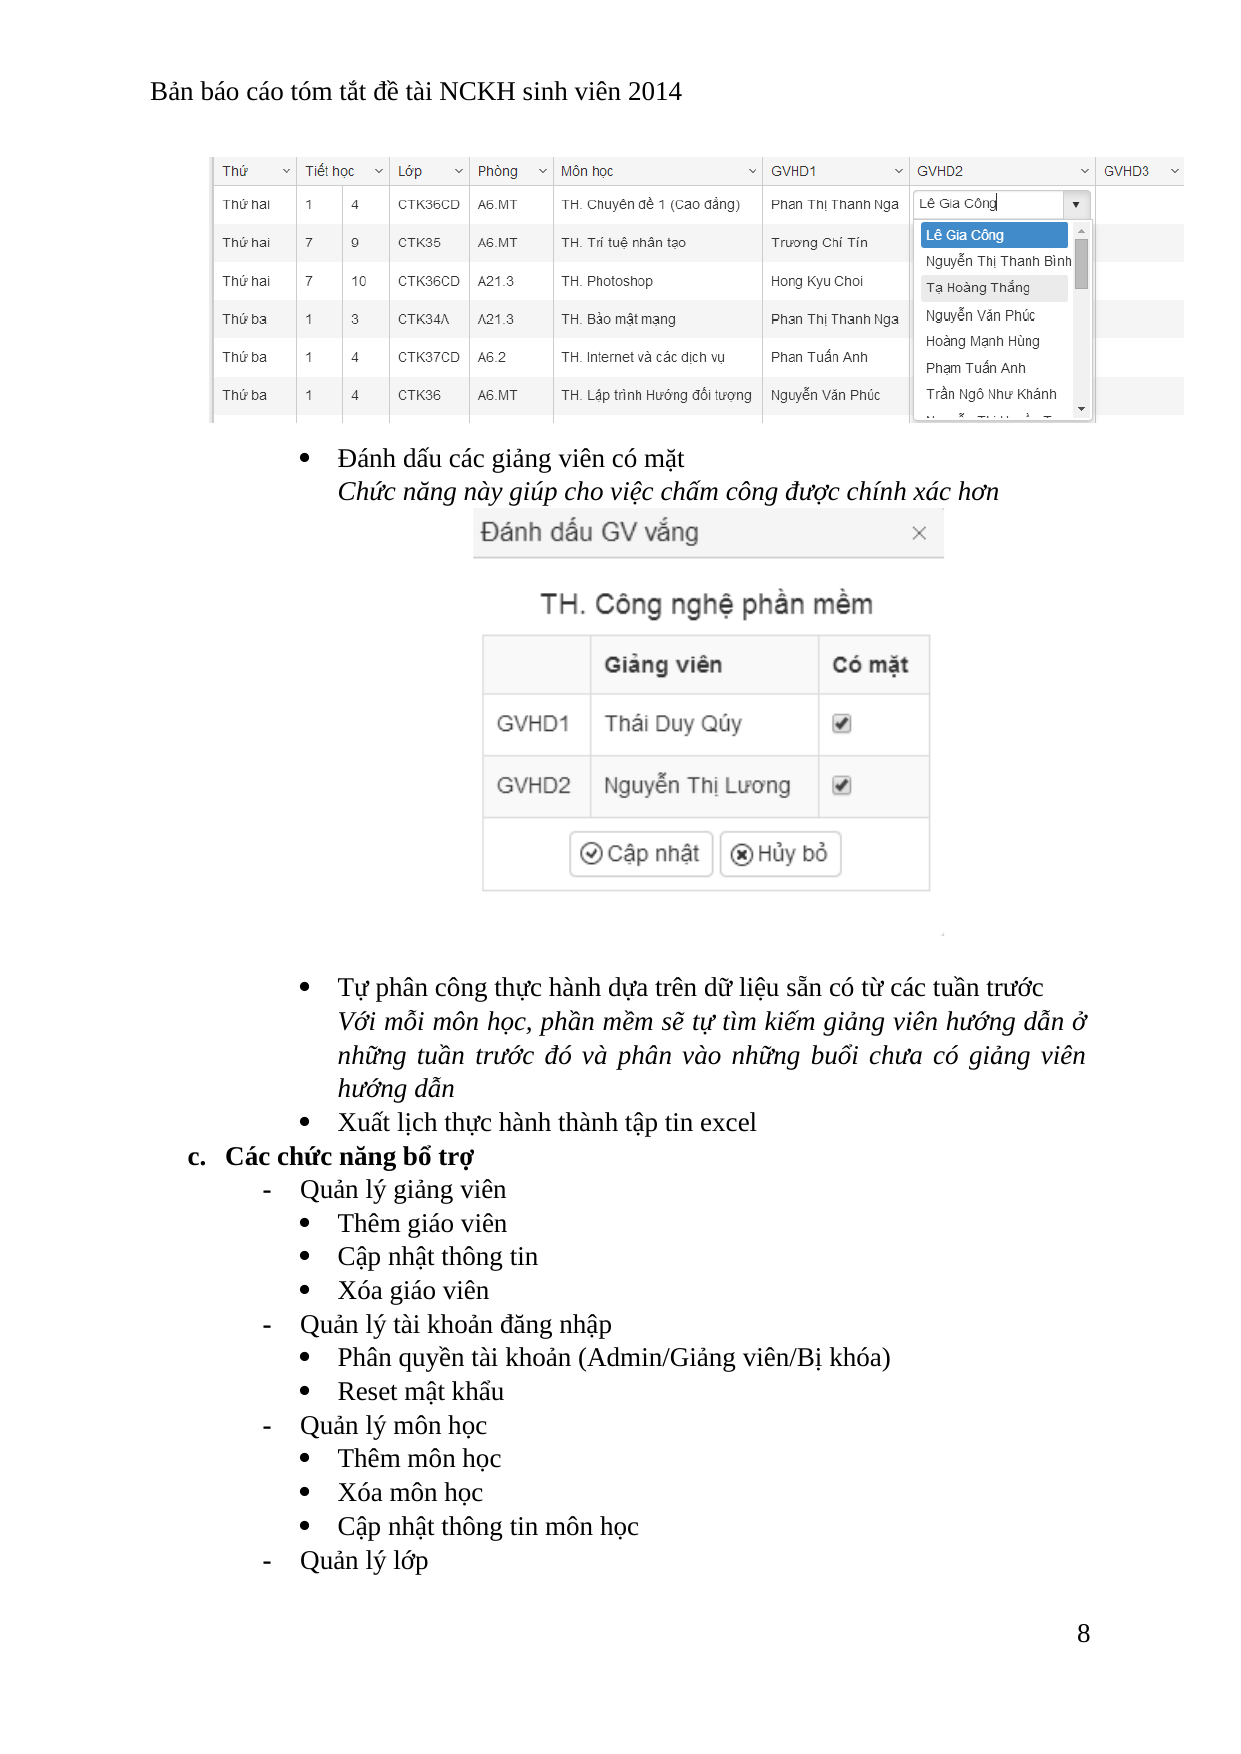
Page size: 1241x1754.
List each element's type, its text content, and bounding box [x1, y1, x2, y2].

list Thêm môn học [300, 1443, 1090, 1474]
list Các chức năng bổ trợ [187, 1140, 1090, 1171]
list Đánh dấu các giảng viên có mặt [300, 442, 1090, 473]
list Cập nhật thông tin môn học [300, 1510, 1090, 1541]
list Với mỗi môn học, phần mềm sẽ tự tìm kiếm giảng viên hướng dẫn ở những tuần trước đó và phân vào những buổi chưa có giảng viên hướng dẫn [337, 1005, 1090, 1103]
picture [473, 508, 945, 936]
list Quản lý tài khoản đăng nhập [262, 1308, 1090, 1339]
list Quản lý giảng viên [262, 1173, 1090, 1204]
list Cập nhật thông tin [300, 1241, 1090, 1272]
list Quản lý môn học [262, 1409, 1090, 1440]
list Chức năng này giúp cho việc chấm công được chính xác hơn [337, 475, 1090, 507]
picture [209, 157, 1184, 423]
list Xóa môn học [300, 1476, 1090, 1508]
list Xóa giáo viên [300, 1274, 1090, 1306]
list Quản lý lớp [262, 1544, 1090, 1575]
list Tự phân công thực hành dựa trên dữ liệu sẵn có từ các tuần trước [300, 972, 1090, 1003]
list Reset mật khẩu [300, 1375, 1090, 1407]
list Xuất lịch thực hành thành tập tin excel [300, 1106, 1090, 1137]
list Phân quyền tài khoản (Admin/Giảng viên/Bị khóa) [300, 1342, 1090, 1373]
list Thêm giáo viên [300, 1207, 1090, 1238]
